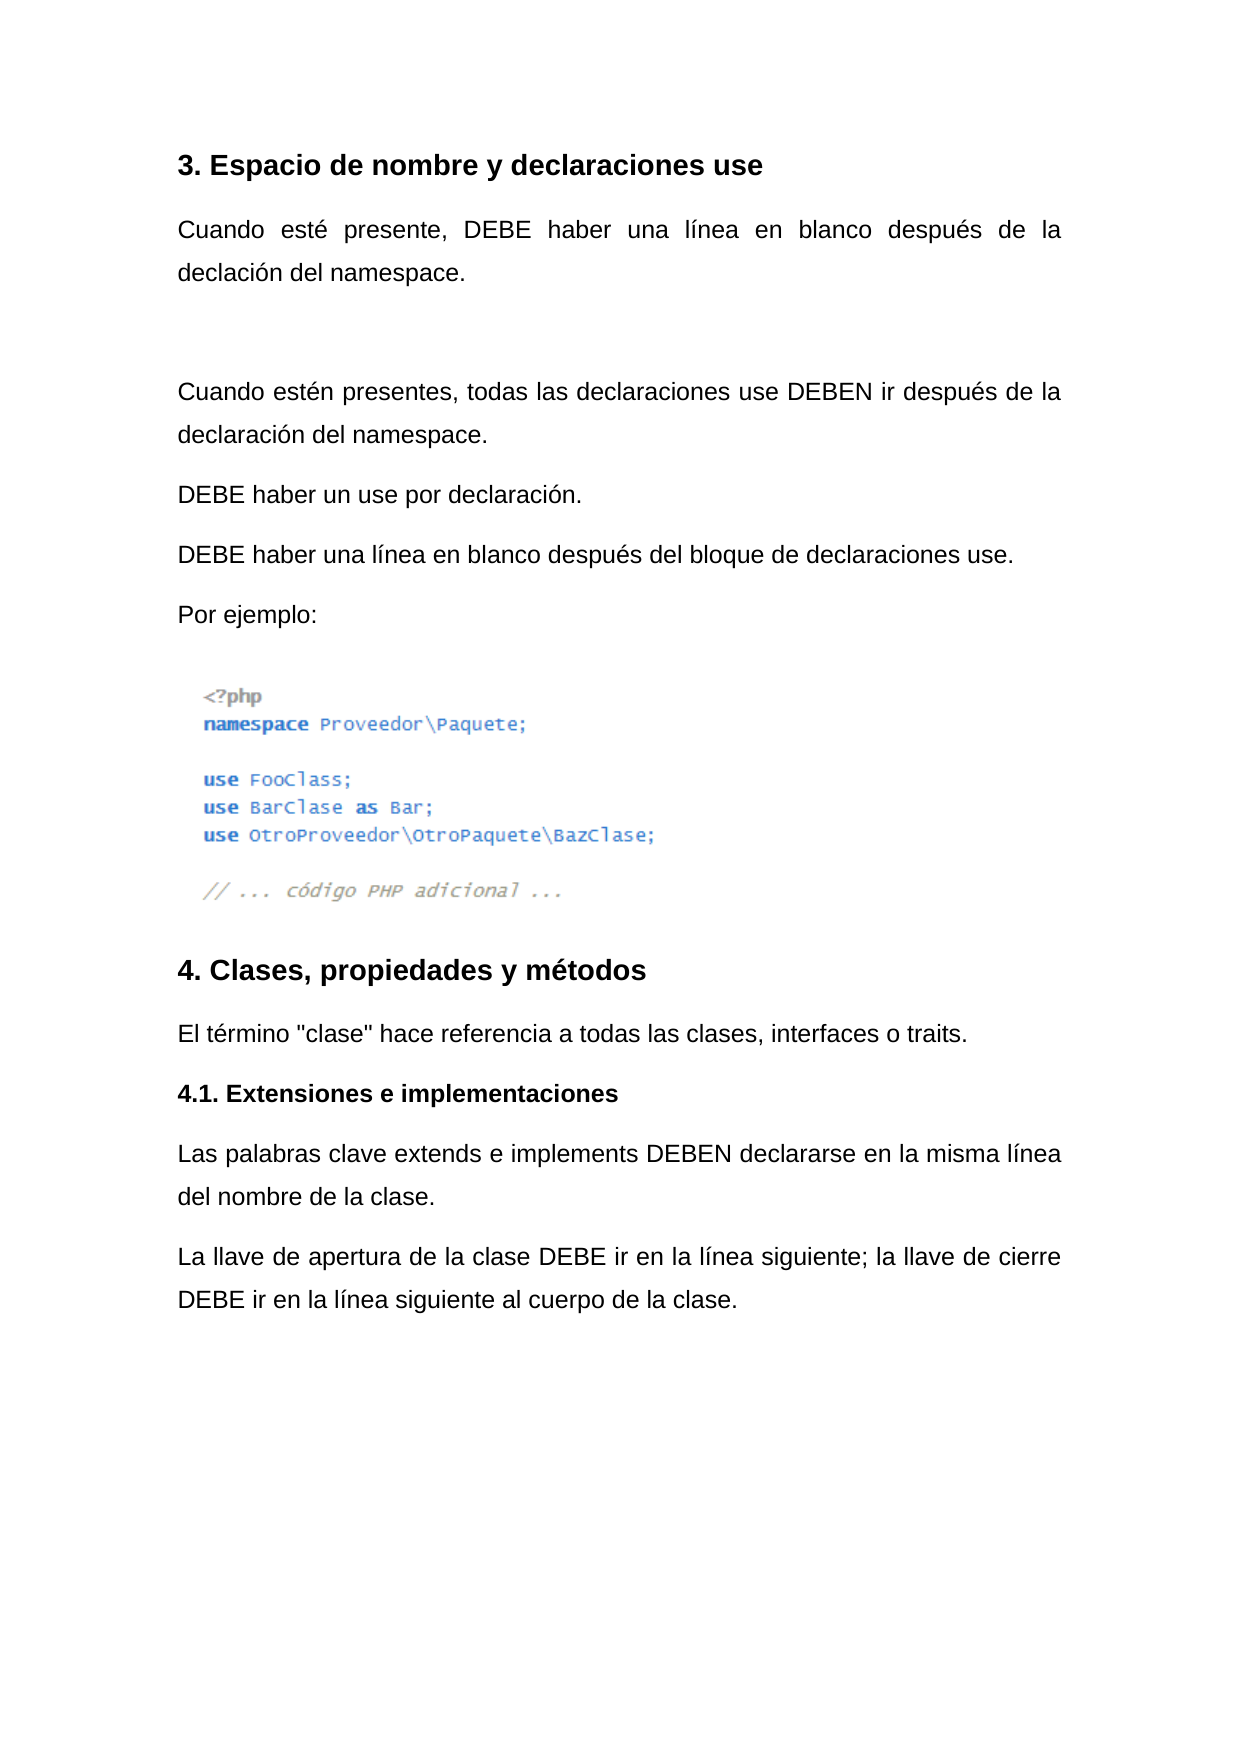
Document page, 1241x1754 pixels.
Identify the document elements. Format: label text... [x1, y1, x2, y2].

text Cuando estén presentes, todas las declaraciones use DEBEN ir después de la declaración del namespace. [177, 377, 1063, 449]
text 4. Clases, propiedades y métodos [177, 952, 1063, 986]
picture [177, 659, 1063, 922]
text Por ejemplo: [177, 600, 1063, 628]
text El término "clase" hace referencia a todas las clases, interfaces o traits. [177, 1019, 1063, 1048]
text 3. Espacio de nombre y declaraciones use [177, 148, 1063, 181]
text DEBE haber un use por declaración. [177, 480, 1063, 509]
text DEBE haber una línea en blanco después del bloque de declaraciones use. [177, 540, 1063, 569]
text Las palabras clave extends e implements DEBEN declararse en la misma línea del nombre de la clase. [177, 1139, 1063, 1211]
text La llave de apertura de la clase DEBE ir en la línea siguiente; la llave de cierre DEBE ir en la línea siguiente al cuerpo de la clase. [177, 1242, 1063, 1314]
text 4.1. Extensiones e implementaciones [177, 1079, 1063, 1108]
text Cuando esté presente, DEBE haber una línea en blanco después de la declación del namespace. [177, 214, 1063, 286]
